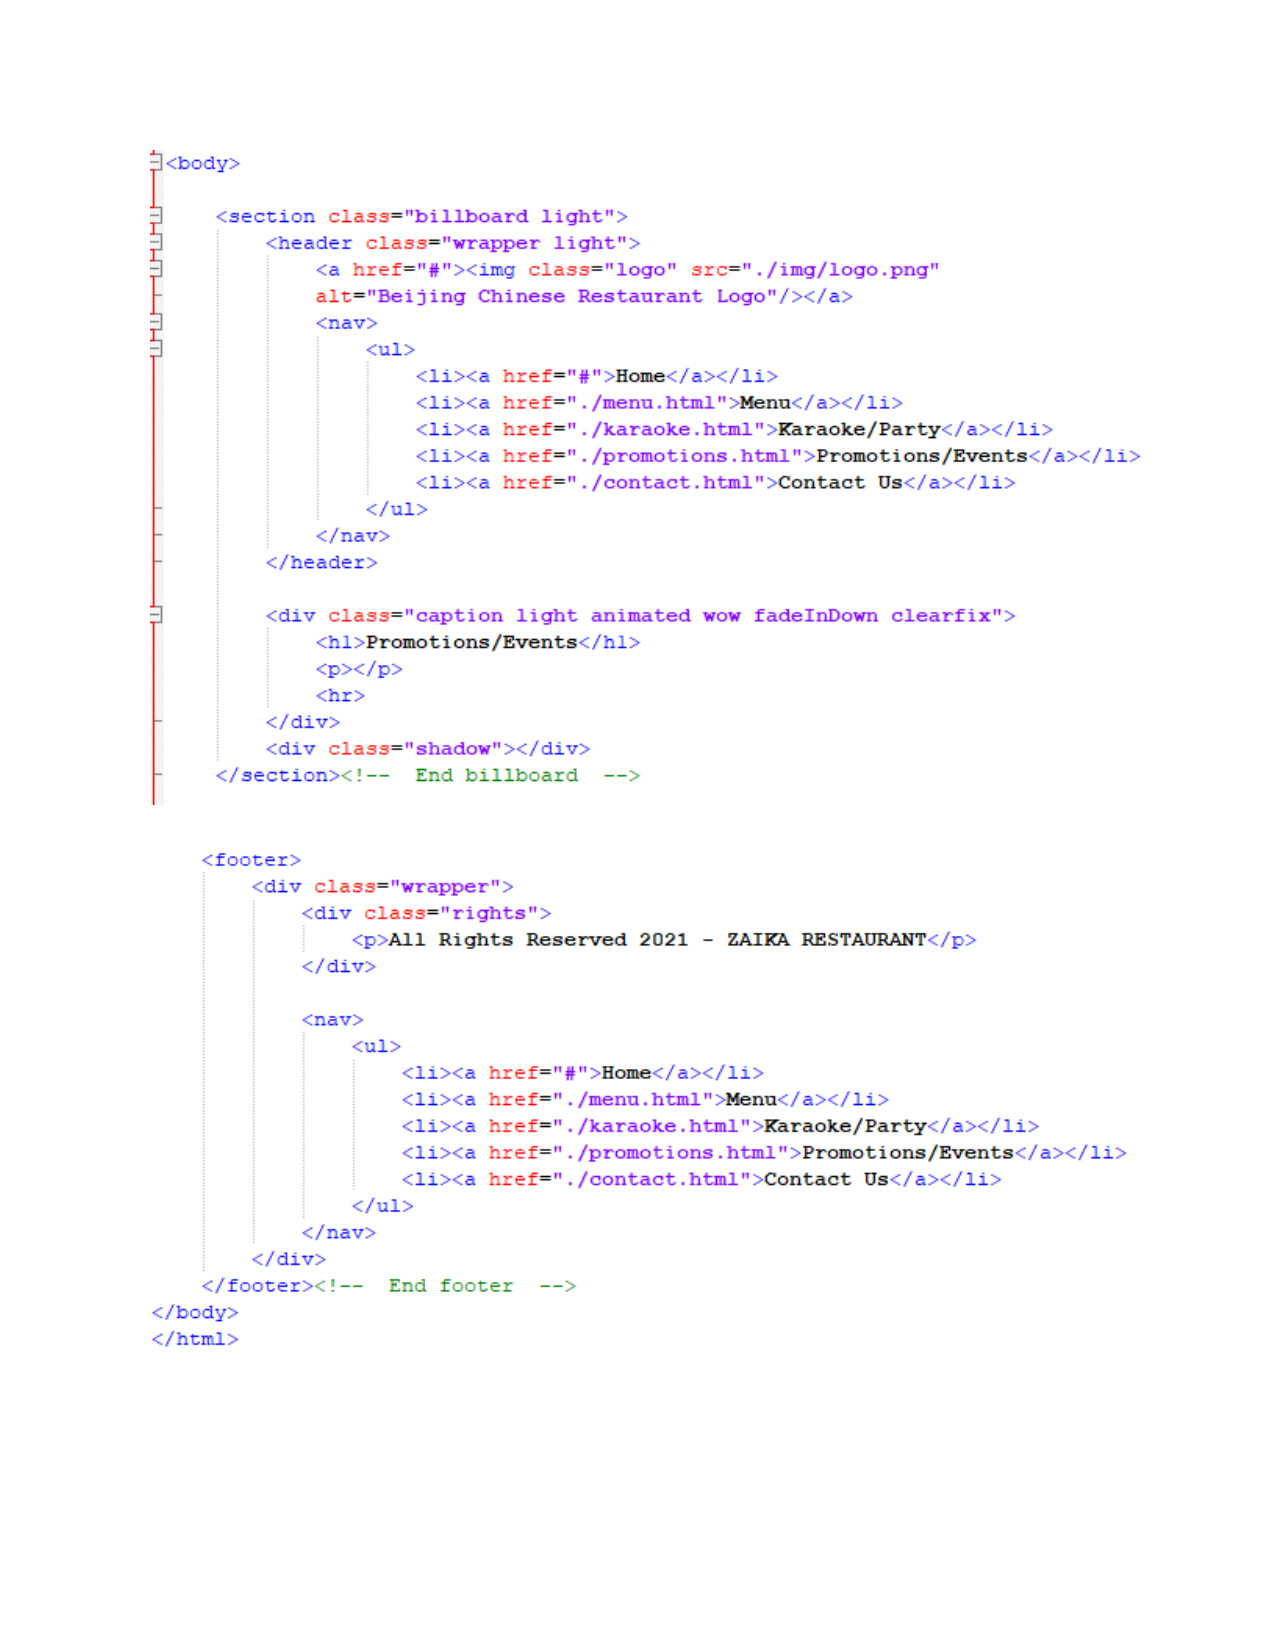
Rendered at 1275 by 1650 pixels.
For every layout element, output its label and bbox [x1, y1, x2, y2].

picture [150, 150, 1149, 805]
picture [150, 841, 1146, 1353]
